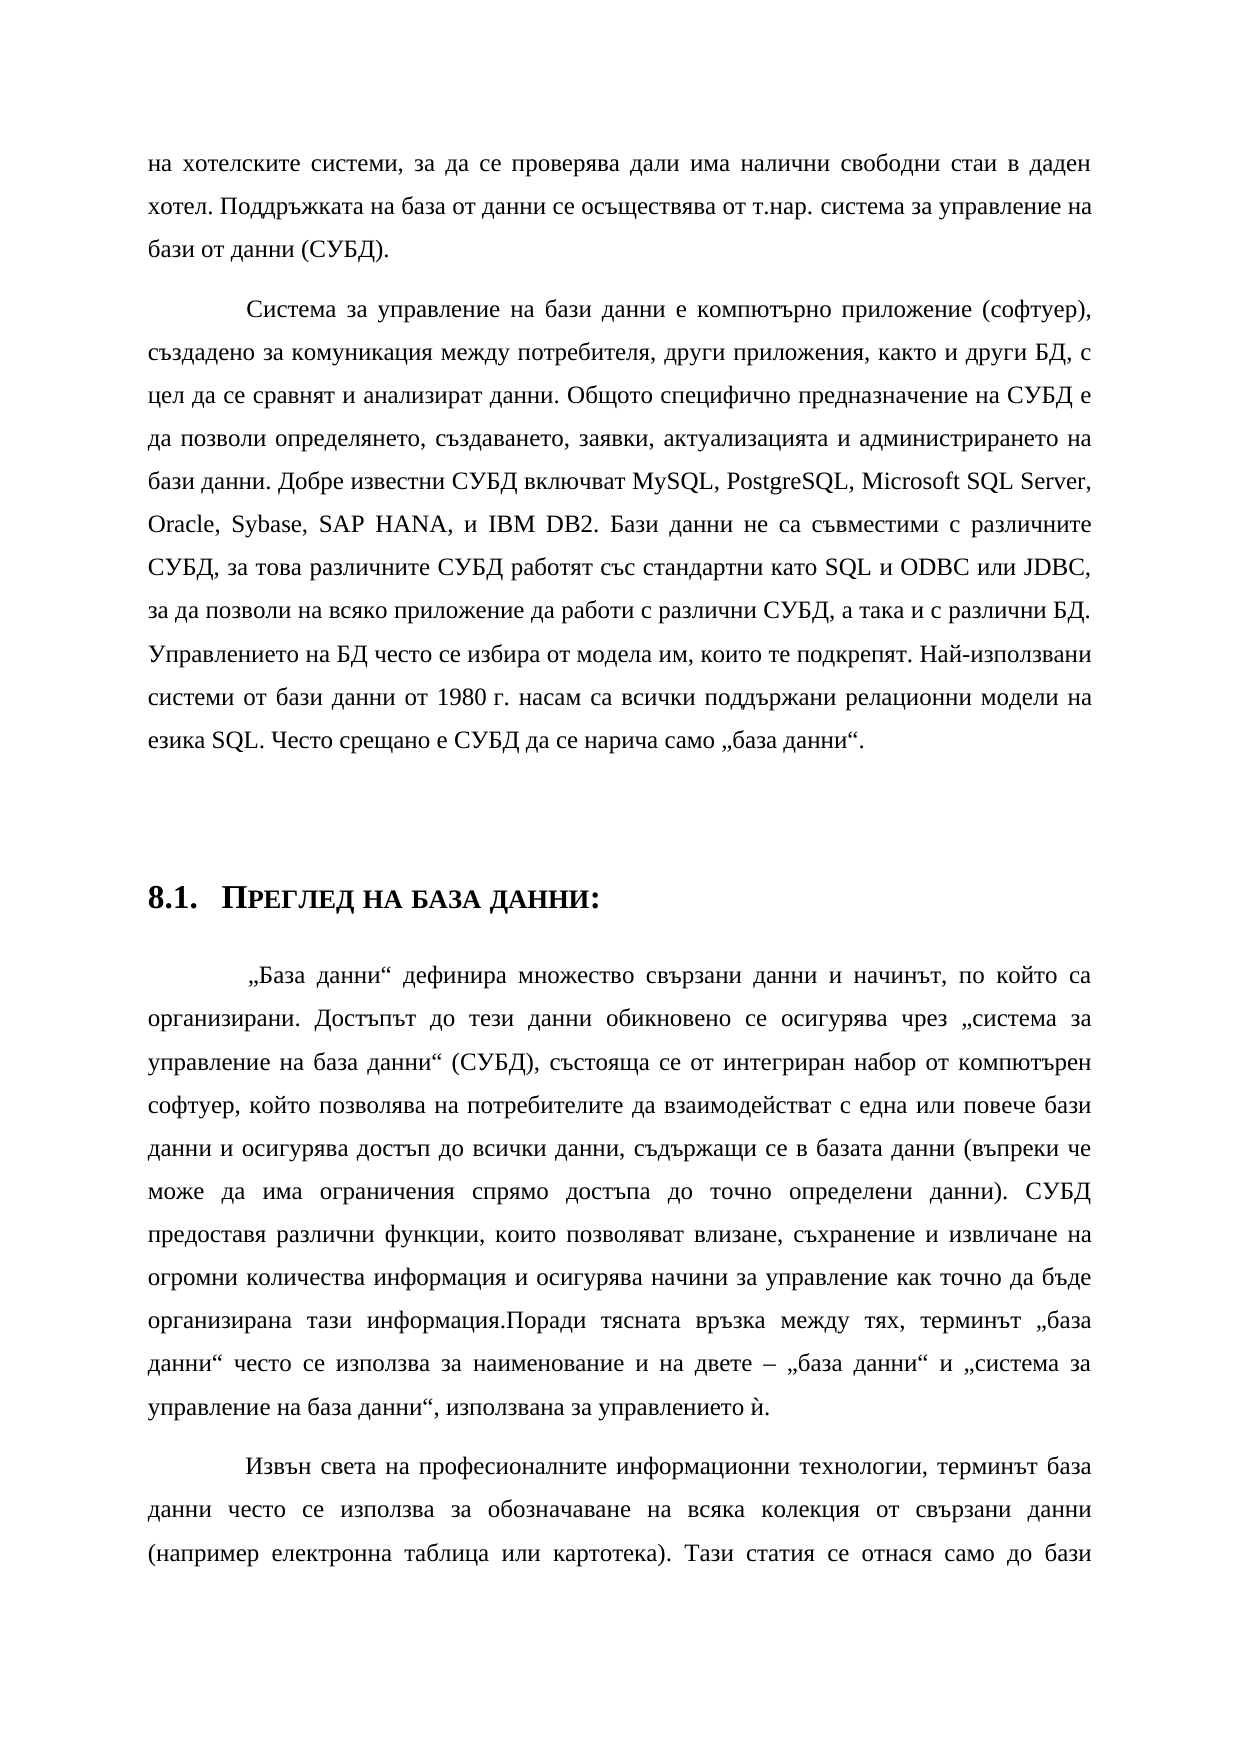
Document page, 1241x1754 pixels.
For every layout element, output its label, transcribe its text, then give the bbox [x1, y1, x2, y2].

text „База данни“ дефинира множество свързани данни и начинът, по който са организирани. Достъпът до тези данни обикновено се осигурява чрез „система за управление на база данни“ (СУБД), състояща се от интегриран набор от компютърен софтуер, който позволява на потребителите да взаимодействат с една или повече бази данни и осигурява достъп до всички данни, съдържащи се в базата данни (въпреки че може да има ограничения спрямо достъпа до точно определени данни). СУБД предоставя различни функции, които позволяват влизане, съхранение и извличане на огромни количества информация и осигурява начини за управление как точно да бъде организирана тази информация.Поради тясната връзка между тях, терминът „база данни“ често се използва за наименование и на двете – „база данни“ и „система за управление на база данни“, използвана за управлението ѝ. [148, 960, 1093, 1420]
text Система за управление на бази данни е компютърно приложение (софтуер), създадено за комуникация между потребителя, други приложения, както и други БД, с цел да се сравнят и анализират данни. Общото специфично предназначение на СУБД е да позволи определянето, създаването, заявки, актуализацията и администрирането на бази данни. Добре известни СУБД включват MySQL, PostgreSQL, Microsoft SQL Server, Oracle, Sybase, SAP HANA, и IBM DB2. Бази данни не са съвместими с различните СУБД, за това различните СУБД работят със стандартни като SQL и ODBC или JDBC, за да позволи на всяко приложение да работи с различни СУБД, а така и с различни БД. Управлението на БД често се избира от модела им, които те подкрепят. Най-използвани системи от бази данни от 1980 г. насам са всички поддържани релационни модели на езика SQL. Често срещано е СУБД да се нарича само „база данни“. [148, 294, 1093, 754]
subtitle Преглед на база данни: [148, 878, 1093, 916]
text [148, 148, 1093, 263]
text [148, 1451, 1093, 1566]
